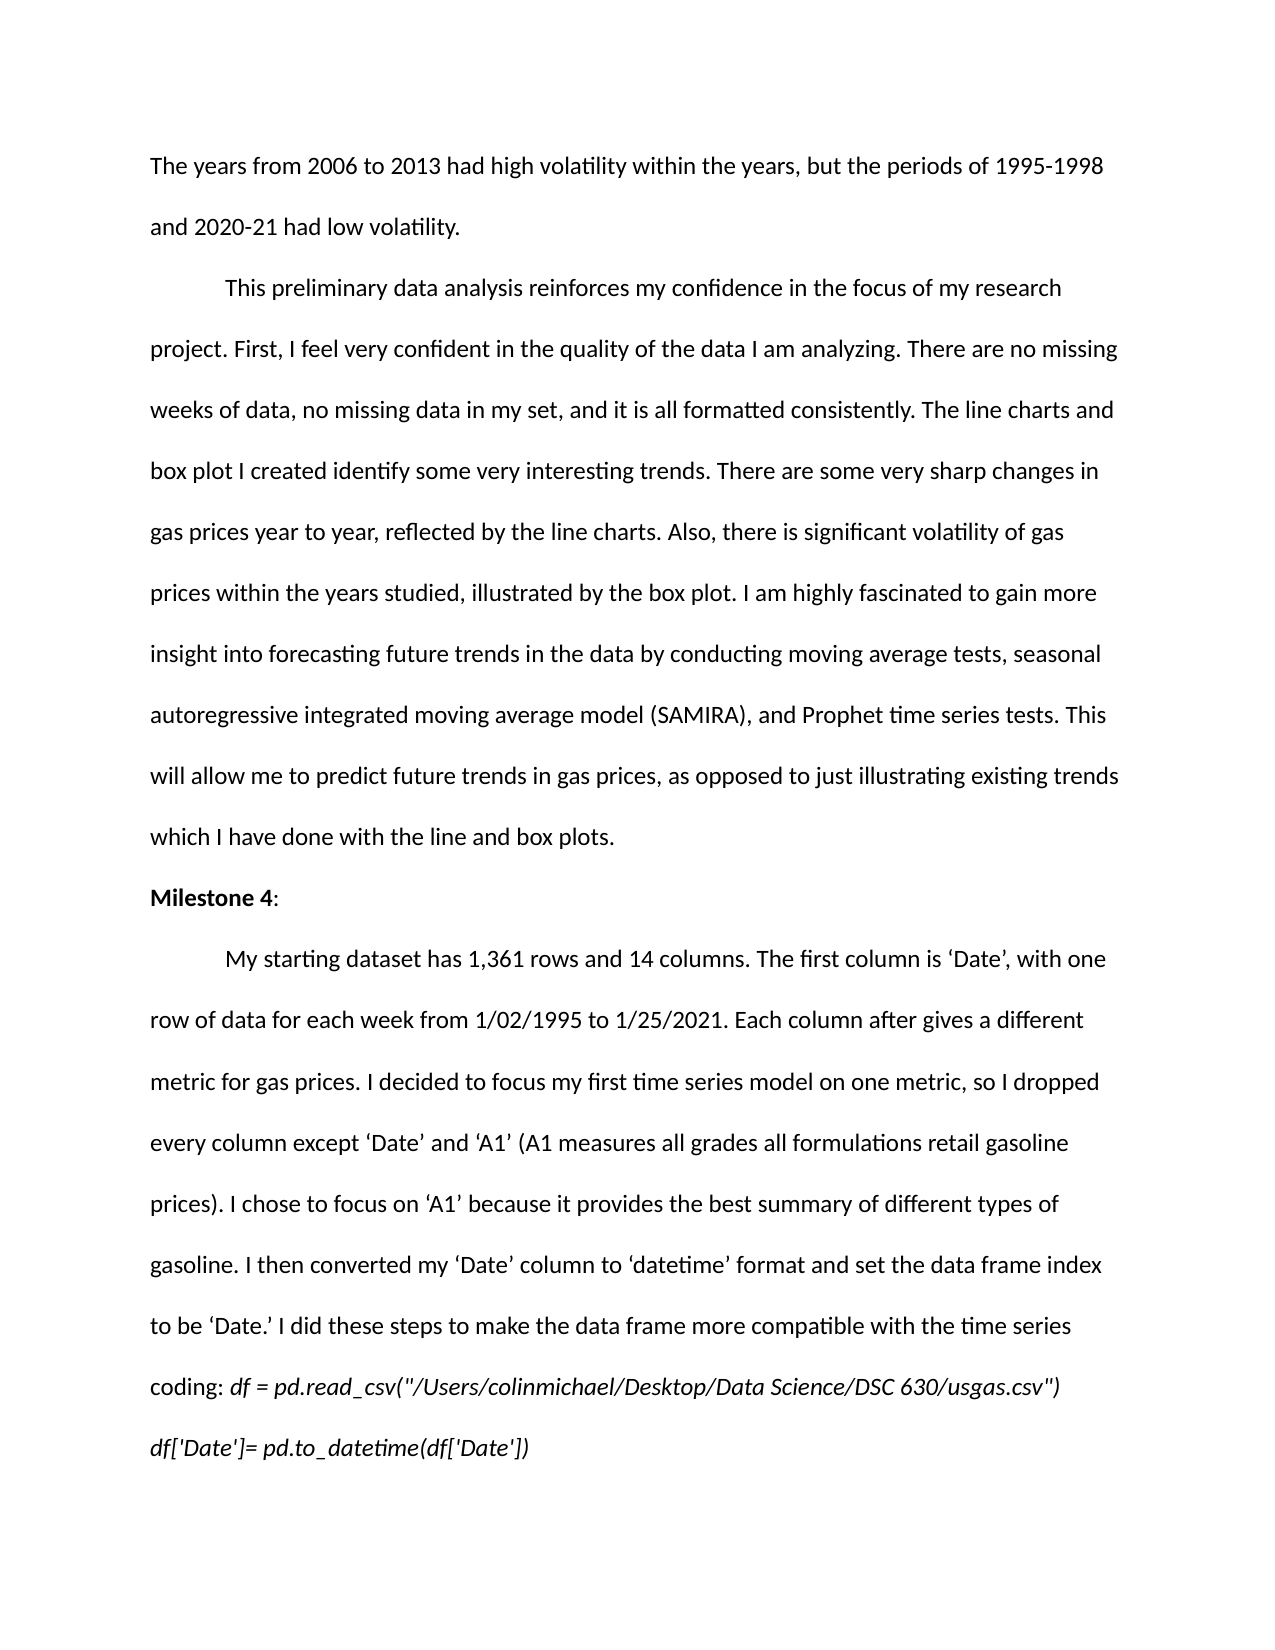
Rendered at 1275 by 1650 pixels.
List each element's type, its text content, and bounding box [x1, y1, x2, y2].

text The years from 2006 to 2013 had high volatility within the years, but the periods of 1995-1998 and 2020-21 had low volatility. [150, 150, 1125, 242]
text This preliminary data analysis reinforces my confidence in the focus of my research project. First, I feel very confident in the quality of the data I am analyzing. There are no missing weeks of data, no missing data in my set, and it is all formatted consistently. The line charts and box plot I created identify some very interesting trends. There are some very sharp changes in gas prices year to year, reflected by the line charts. Also, there is significant volatility of gas prices within the years studied, illustrated by the box plot. I am highly fascinated to gain more insight into forecasting future trends in the data by conducting moving average tests, seasonal autoregressive integrated moving average model (SAMIRA), and Prophet time series tests. This will allow me to predict future trends in gas prices, as opposed to just illustrating existing trends which I have done with the line and box plots. [150, 272, 1125, 852]
text My starting dataset has 1,361 rows and 14 columns. The first column is ‘Date’, with one row of data for each week from 1/02/1995 to 1/25/2021. Each column after gives a different metric for gas prices. I decided to focus my first time series model on one metric, so I dropped every column except ‘Date’ and ‘A1’ (A1 measures all grades all formulations retail gasoline prices). I chose to focus on ‘A1’ because it provides the best summary of different types of gasoline. I then converted my ‘Date’ column to ‘datetime’ format and set the data frame index to be ‘Date.’ I did these steps to make the data frame more compatible with the time series coding: df = pd.read_csv("/Users/colinmichael/Desktop/Data Science/DSC 630/usgas.csv") [150, 943, 1125, 1401]
text Milestone 4: [150, 882, 1125, 913]
text df['Date']= pd.to_datetime(df['Date']) [150, 1432, 1125, 1462]
